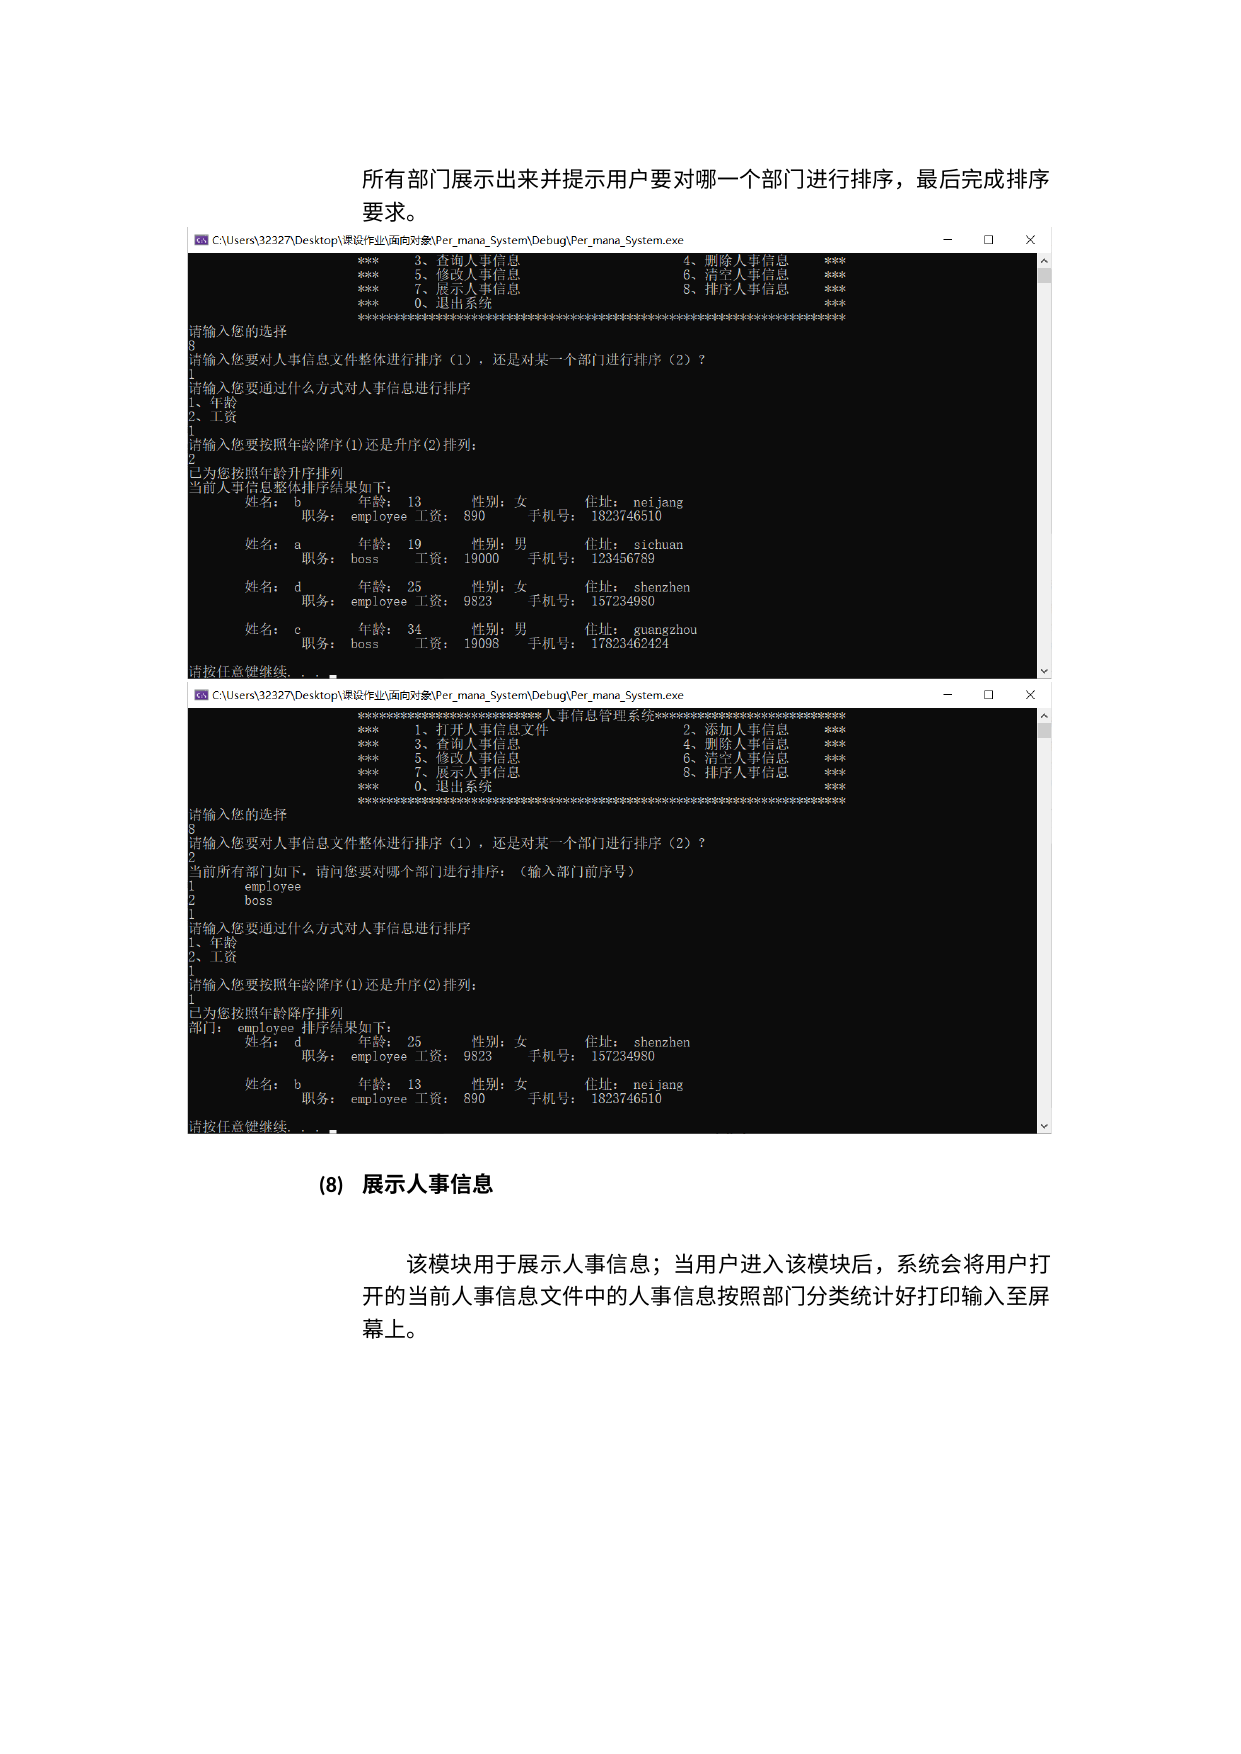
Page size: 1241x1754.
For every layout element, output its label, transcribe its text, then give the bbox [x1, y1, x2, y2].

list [362, 162, 1053, 227]
list 该模块用于展示人事信息；当用户进入该模块后，系统会将用户打开的当前人事信息文件中的人事信息按照部门分类统计好打印输入至屏幕上。 [362, 1246, 1053, 1344]
picture [187, 227, 1052, 679]
subtitle 展示人事信息 [319, 1166, 1053, 1199]
picture [187, 682, 1052, 1134]
